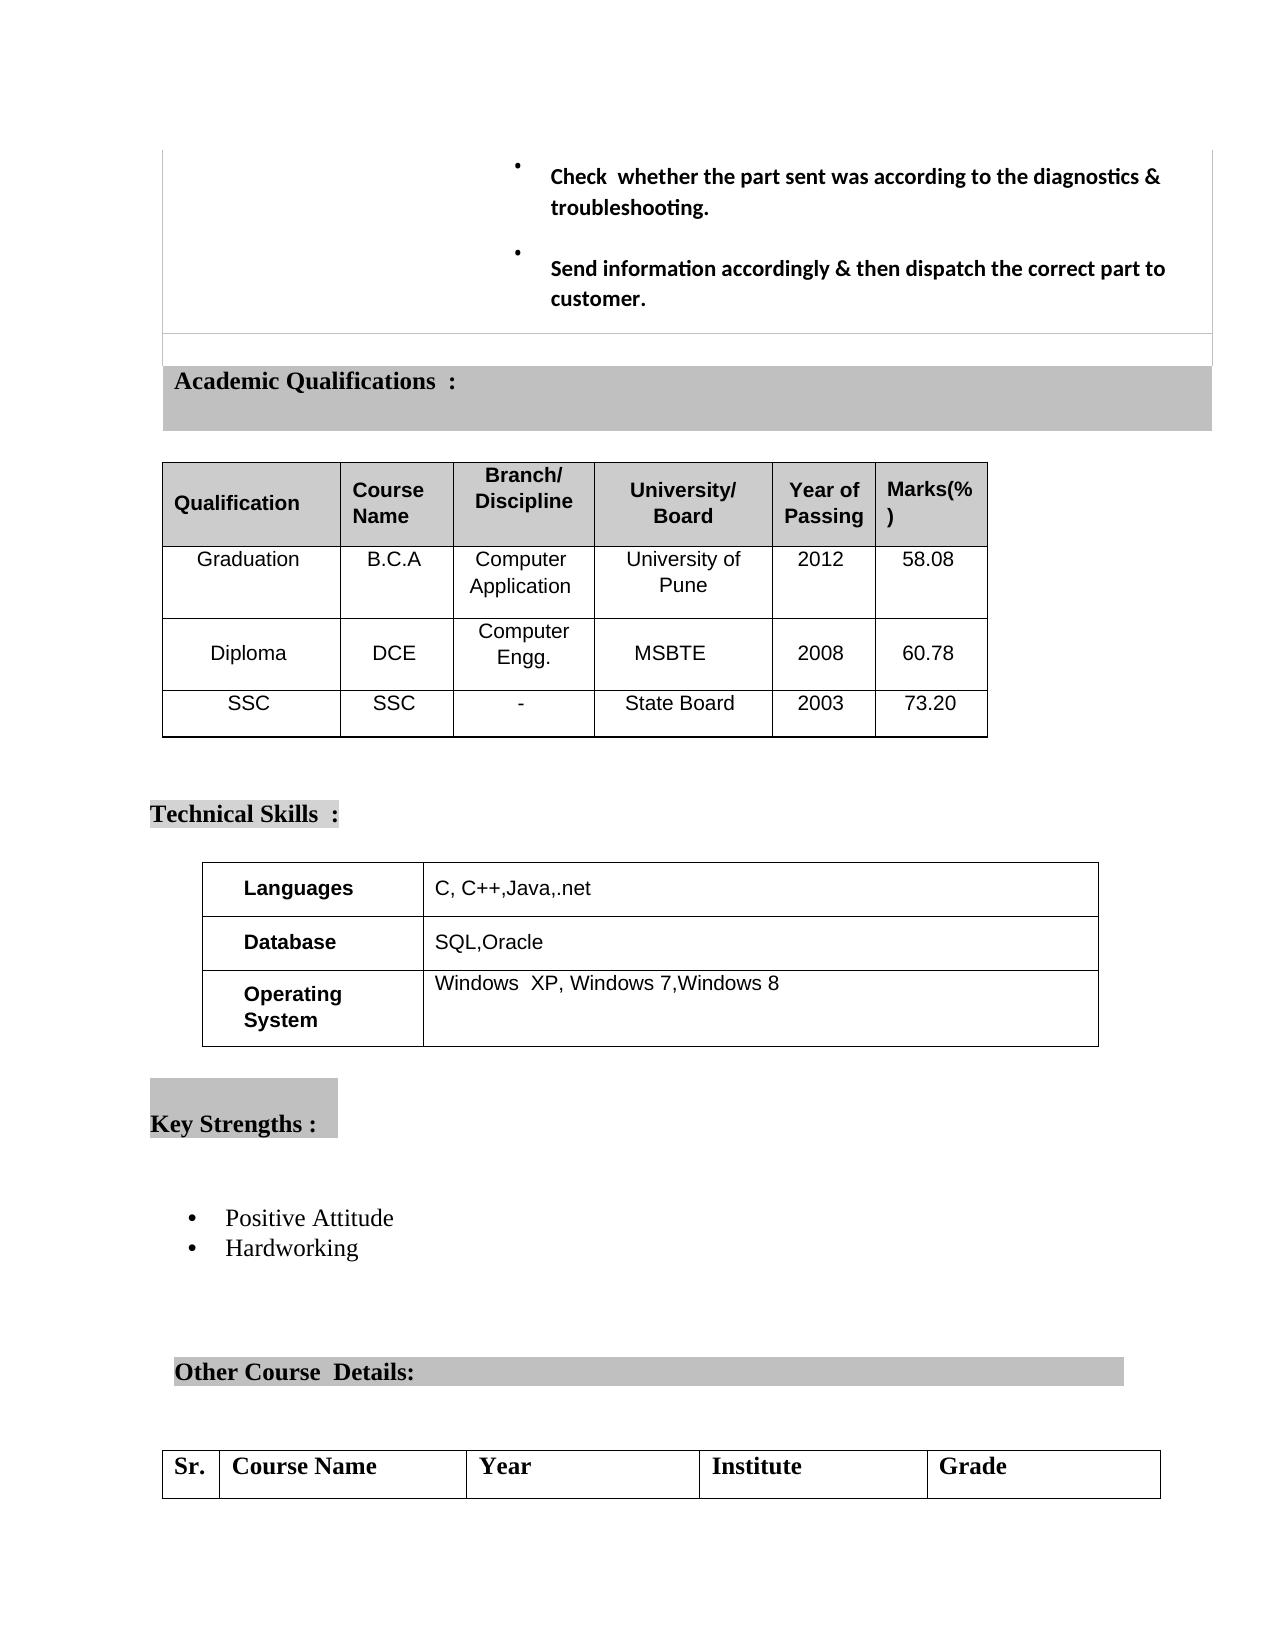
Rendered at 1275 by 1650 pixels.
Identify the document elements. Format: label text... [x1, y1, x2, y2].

text Other Course Details: [174, 1357, 1124, 1386]
table_cell State Board [595, 691, 772, 736]
table_header University/ Board [595, 463, 772, 546]
table_header Qualification [163, 463, 340, 546]
table_cell MSBTE [595, 619, 772, 689]
table_cell Computer Engg. [454, 619, 594, 689]
table_cell Check whether the part sent was according to the diagnostics & troubleshooting. [539, 150, 1212, 237]
table_cell Send information accordingly & then dispatch the correct part to customer. [539, 237, 1212, 333]
table_cell University of Pune [595, 547, 772, 618]
table_cell 60.78 [876, 619, 987, 689]
table_header C, C++,Java,.net [424, 863, 1098, 916]
list Positive Attitude [188, 1202, 1124, 1231]
table_cell 73.20 [876, 691, 987, 736]
table_header Year [467, 1451, 699, 1498]
table_cell Academic Qualifications : [163, 366, 1212, 431]
table_cell B.C.A [341, 547, 453, 618]
table_cell [163, 334, 1212, 366]
table_header Marks(% ) [876, 463, 987, 546]
table_header Course Name [220, 1451, 466, 1498]
table_header Sr. No [163, 1451, 219, 1498]
table_header Year of Passing [773, 463, 875, 546]
table_cell Diploma [163, 619, 340, 689]
table_cell • [163, 237, 539, 333]
table_cell DCE [341, 619, 453, 689]
text Technical Skills : [149, 799, 1124, 828]
table_cell Computer Application [454, 547, 594, 618]
table_cell SSC [163, 691, 340, 736]
table_header Languages [203, 863, 423, 916]
table_cell 2012 [773, 547, 875, 618]
table_cell SSC [341, 691, 453, 736]
table_header Course Name [341, 463, 453, 546]
list Hardworking [188, 1233, 1124, 1262]
table_cell Database [203, 917, 423, 970]
table_header Grade [928, 1451, 1160, 1498]
text Key Strengths : [150, 1109, 338, 1138]
table_cell 2008 [773, 619, 875, 689]
table_cell SQL,Oracle [424, 917, 1098, 970]
table_header Institute [700, 1451, 927, 1498]
table_cell Graduation [163, 547, 340, 618]
table_cell 58.08 [876, 547, 987, 618]
table_cell - [454, 691, 594, 736]
table_cell Windows XP, Windows 7,Windows 8 [424, 971, 1098, 1046]
table_cell 2003 [773, 691, 875, 736]
table_cell Operating System [203, 971, 423, 1046]
table_cell • [163, 150, 539, 237]
table_header Branch/ Discipline [454, 463, 594, 546]
